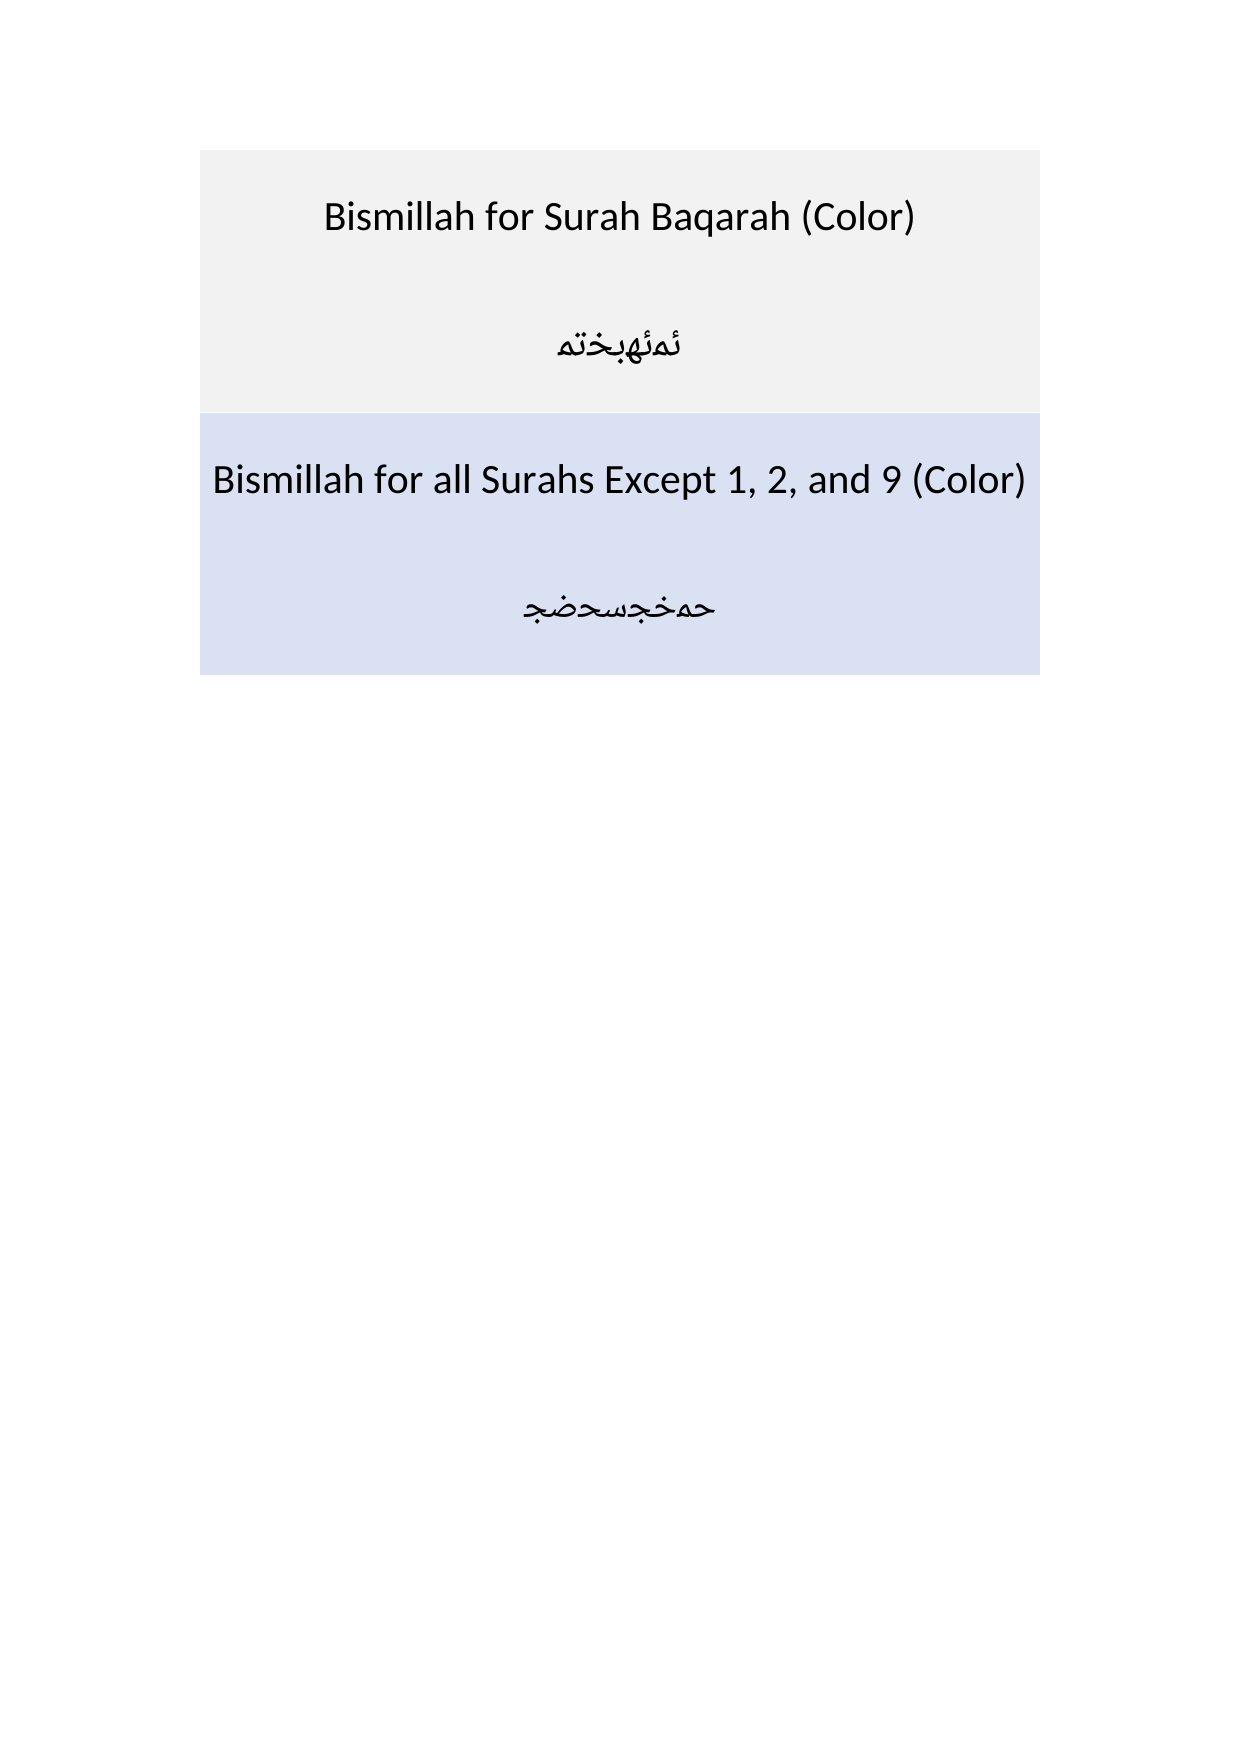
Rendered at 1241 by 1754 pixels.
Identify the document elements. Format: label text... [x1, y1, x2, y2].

table_cell ﲚﲛﲞﲤ [200, 281, 1040, 412]
table_header Bismillah for Surah Baqarah (Color) [200, 150, 1040, 281]
table_cell Bismillah for all Surahs Except 1, 2, and 9 (Color) [200, 413, 1040, 544]
table_cell ﲪﲫﲮﲴ [200, 544, 1040, 675]
